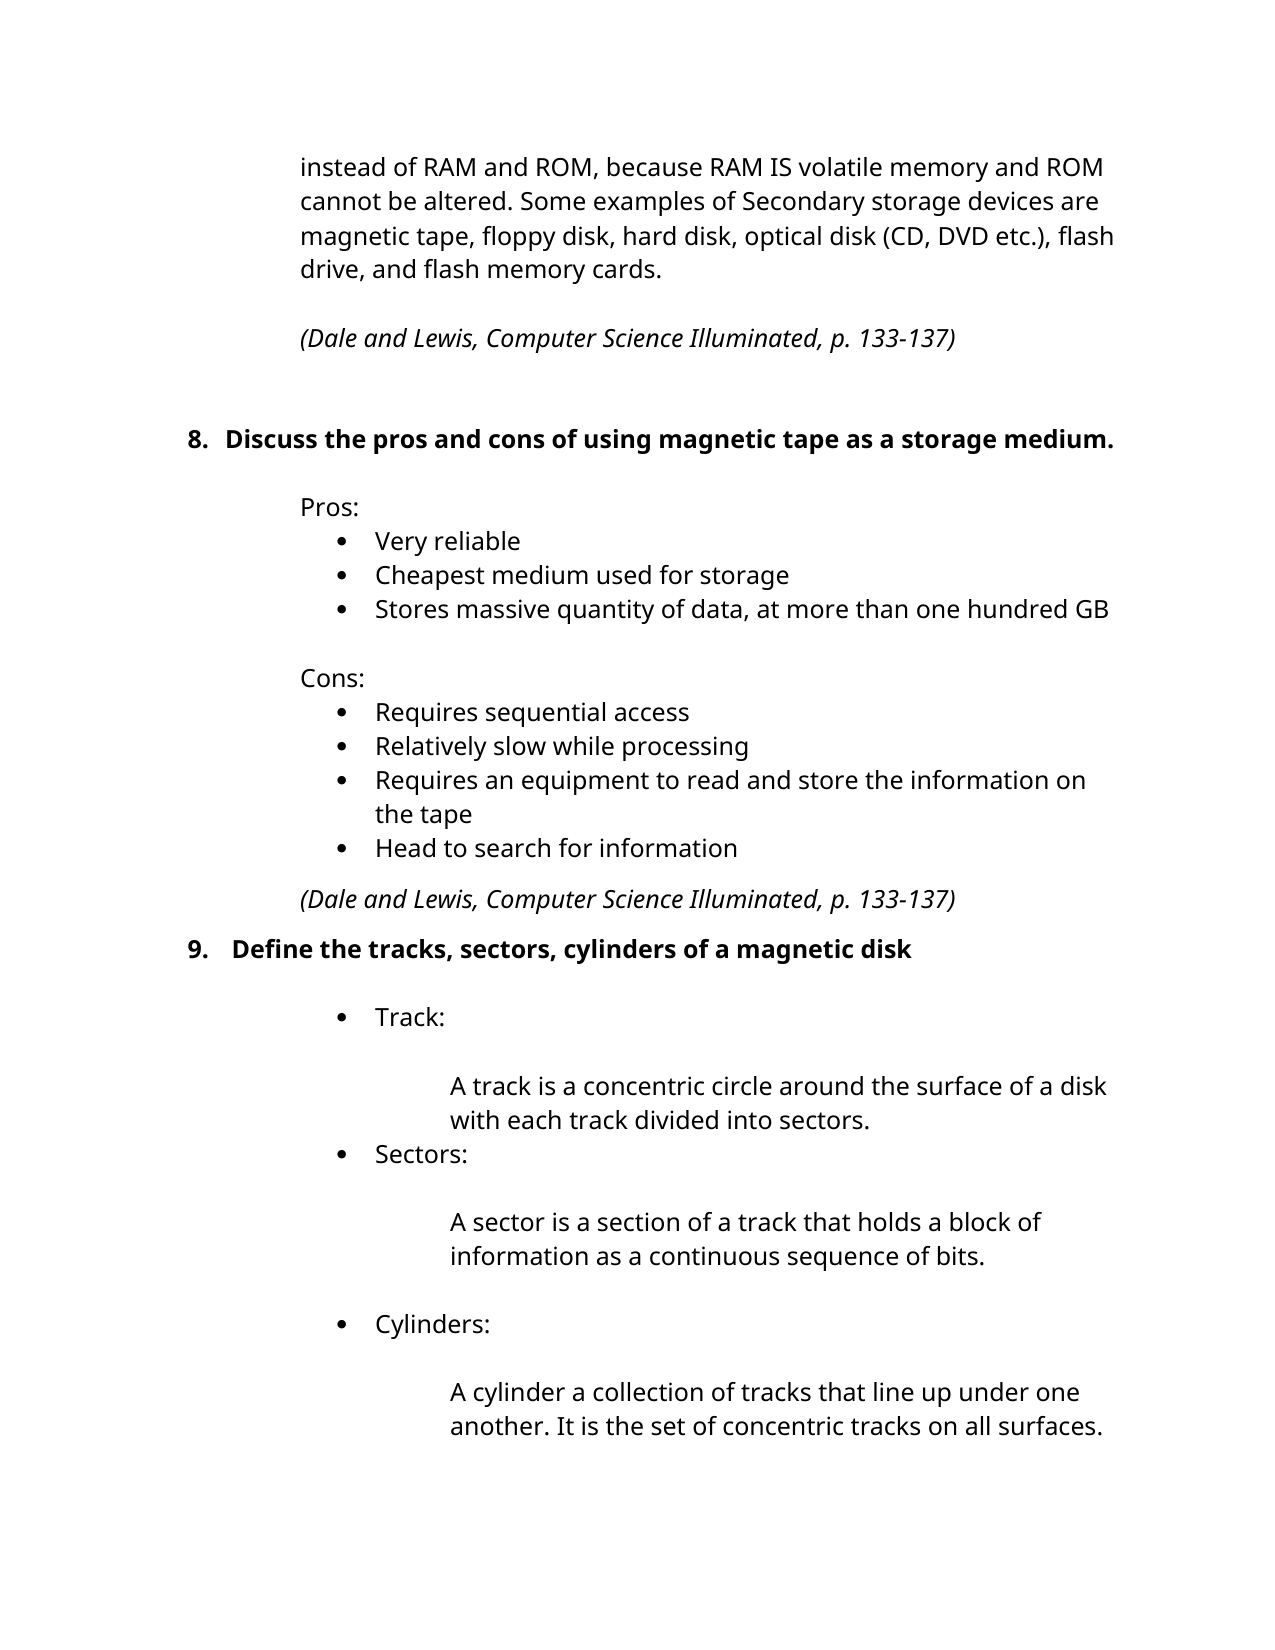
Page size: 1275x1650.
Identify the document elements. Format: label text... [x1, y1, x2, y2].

list Very reliable [337, 524, 1125, 558]
list Track: [337, 1000, 1125, 1034]
list A track is a concentric circle around the surface of a disk with each track divided into sectors. [450, 1068, 1125, 1136]
list Relatively slow while processing [337, 728, 1125, 762]
list A sector is a section of a track that holds a block of information as a continuous sequence of bits. [450, 1204, 1125, 1273]
list Discuss the pros and cons of using magnetic tape as a storage medium. [187, 422, 1125, 456]
list Cons: [300, 660, 1125, 694]
list Define the tracks, sectors, cylinders of a magnetic disk [187, 932, 1125, 966]
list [300, 150, 1125, 286]
list Sectors: [337, 1136, 1125, 1170]
list A cylinder a collection of tracks that line up under one another. It is the set of concentric tracks on all surfaces. [450, 1375, 1125, 1443]
list Cheapest medium used for storage [337, 558, 1125, 592]
list Pros: [300, 490, 1125, 524]
list Head to search for information [337, 831, 1125, 864]
list Stores massive quantity of data, at more than one hundred GB [337, 592, 1125, 626]
list Requires sequential access [337, 694, 1125, 728]
list Requires an equipment to read and store the information on the tape [337, 762, 1125, 831]
list Cylinders: [337, 1307, 1125, 1341]
list (Dale and Lewis, Computer Science Illuminated, p. 133-137) [300, 320, 1125, 354]
text (Dale and Lewis, Computer Science Illuminated, p. 133-137) [225, 881, 1125, 915]
